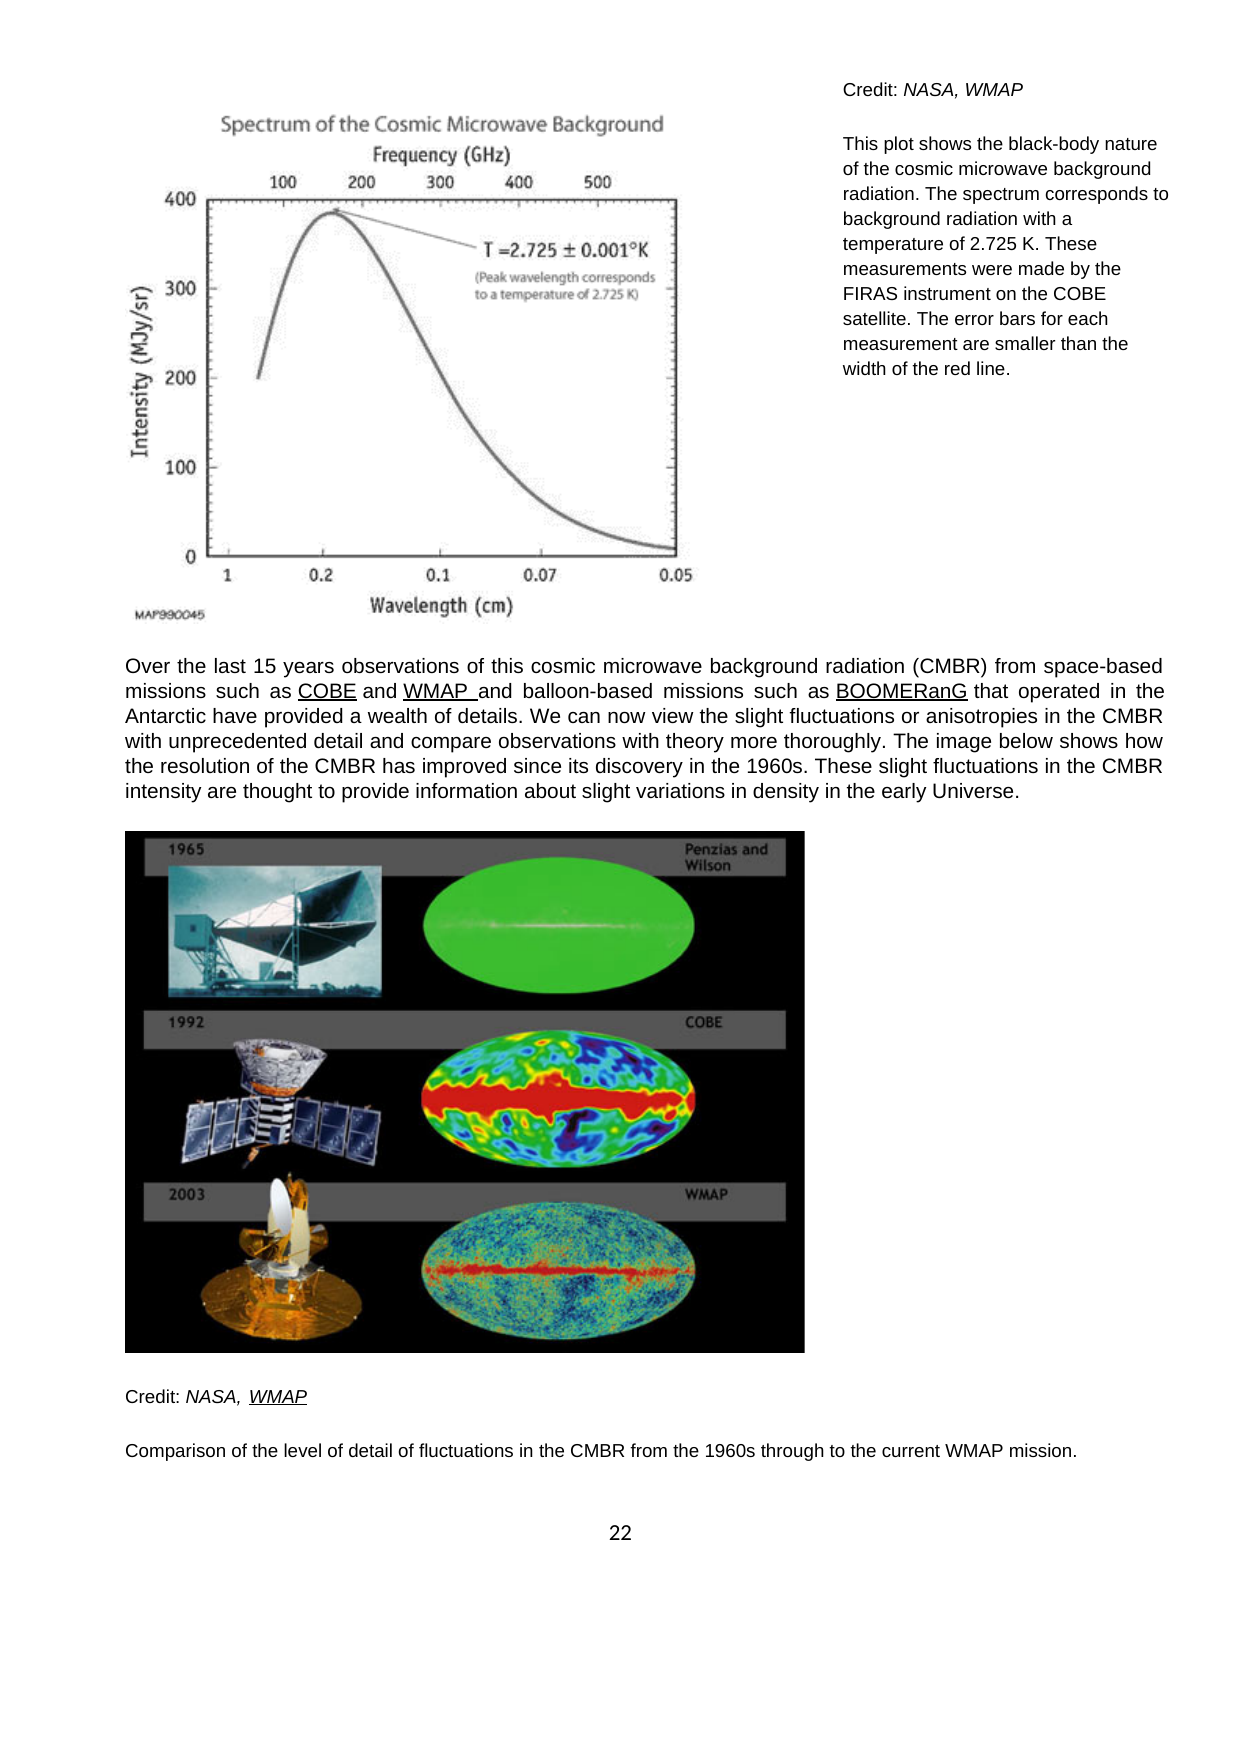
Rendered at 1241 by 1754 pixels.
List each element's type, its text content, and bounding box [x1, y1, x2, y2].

text Credit: NASA, WMAP [843, 75, 1171, 100]
picture [125, 831, 805, 1353]
text This plot shows the black-body nature of the cosmic microwave background radiation. The spectrum corresponds to background radiation with a temperature of 2.725 K. These measurements were made by the FIRAS instrument on the COBE satellite. The error bars for each measurement are smaller than the width of the red line. [843, 129, 1171, 379]
picture [125, 74, 751, 624]
text Comparison of the level of detail of fluctuations in the CMBR from the 1960s through to the current WMAP mission. [125, 1436, 1165, 1461]
text Over the last 15 years observations of this cosmic microwave background radiation (CMBR) from space-based missions such as COBE and WMAP and balloon-based missions such as BOOMERanG that operated in the Antarctic have provided a wealth of details. We can now view the slight fluctuations or anisotropies in the CMBR with unprecedented detail and compare observations with theory more thoroughly. The image below shows how the resolution of the CMBR has improved since its discovery in the 1960s. These slight fluctuations in the CMBR intensity are thought to provide information about slight variations in density in the early Universe. [125, 652, 1165, 802]
text Credit: NASA, WMAP [125, 1382, 1165, 1407]
